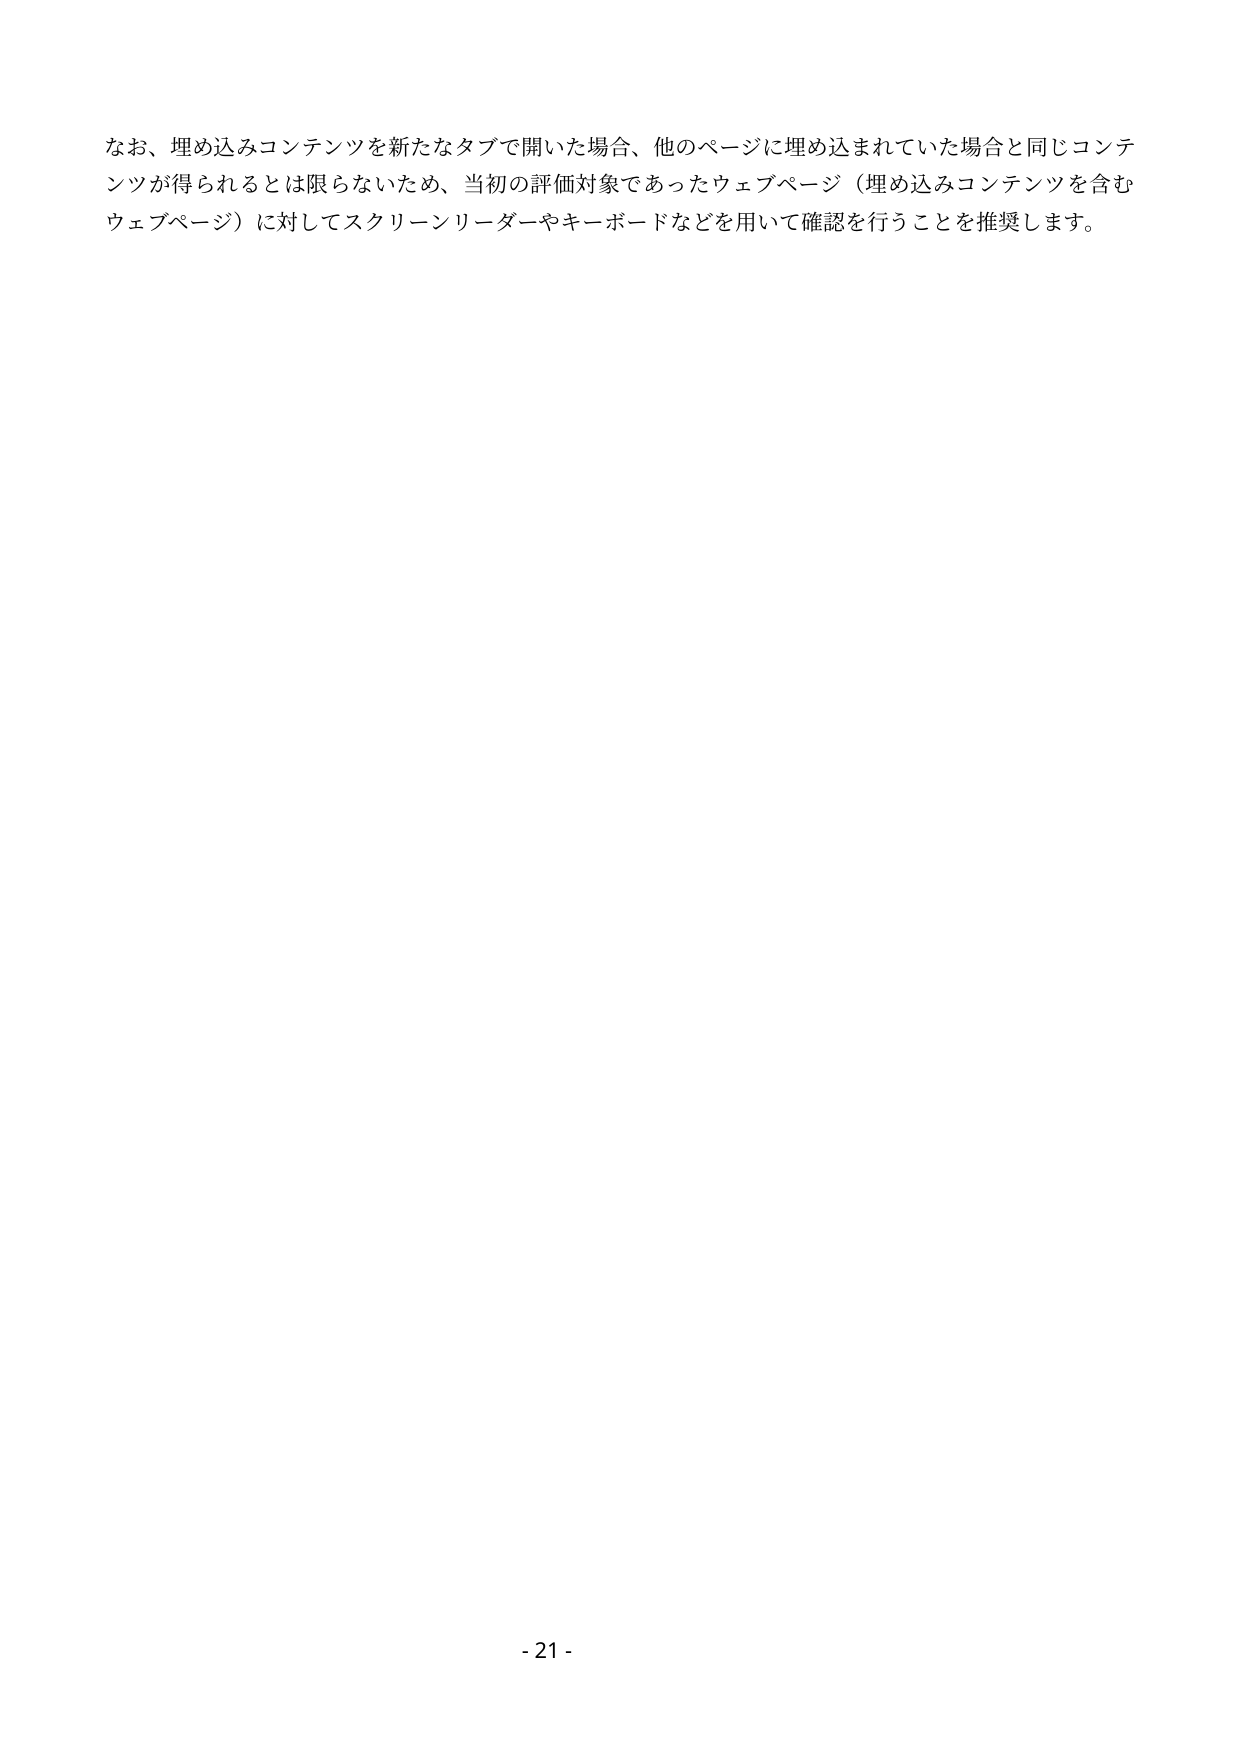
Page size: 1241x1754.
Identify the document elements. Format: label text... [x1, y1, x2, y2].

text なお、埋め込みコンテンツを新たなタブで開いた場合、他のページに埋め込まれていた場合と同じコンテンツが得られるとは限らないため、当初の評価対象であったウェブページ（埋め込みコンテンツを含むウェブページ）に対してスクリーンリーダーやキーボードなどを用いて確認を行うことを推奨します。 [104, 127, 1136, 239]
